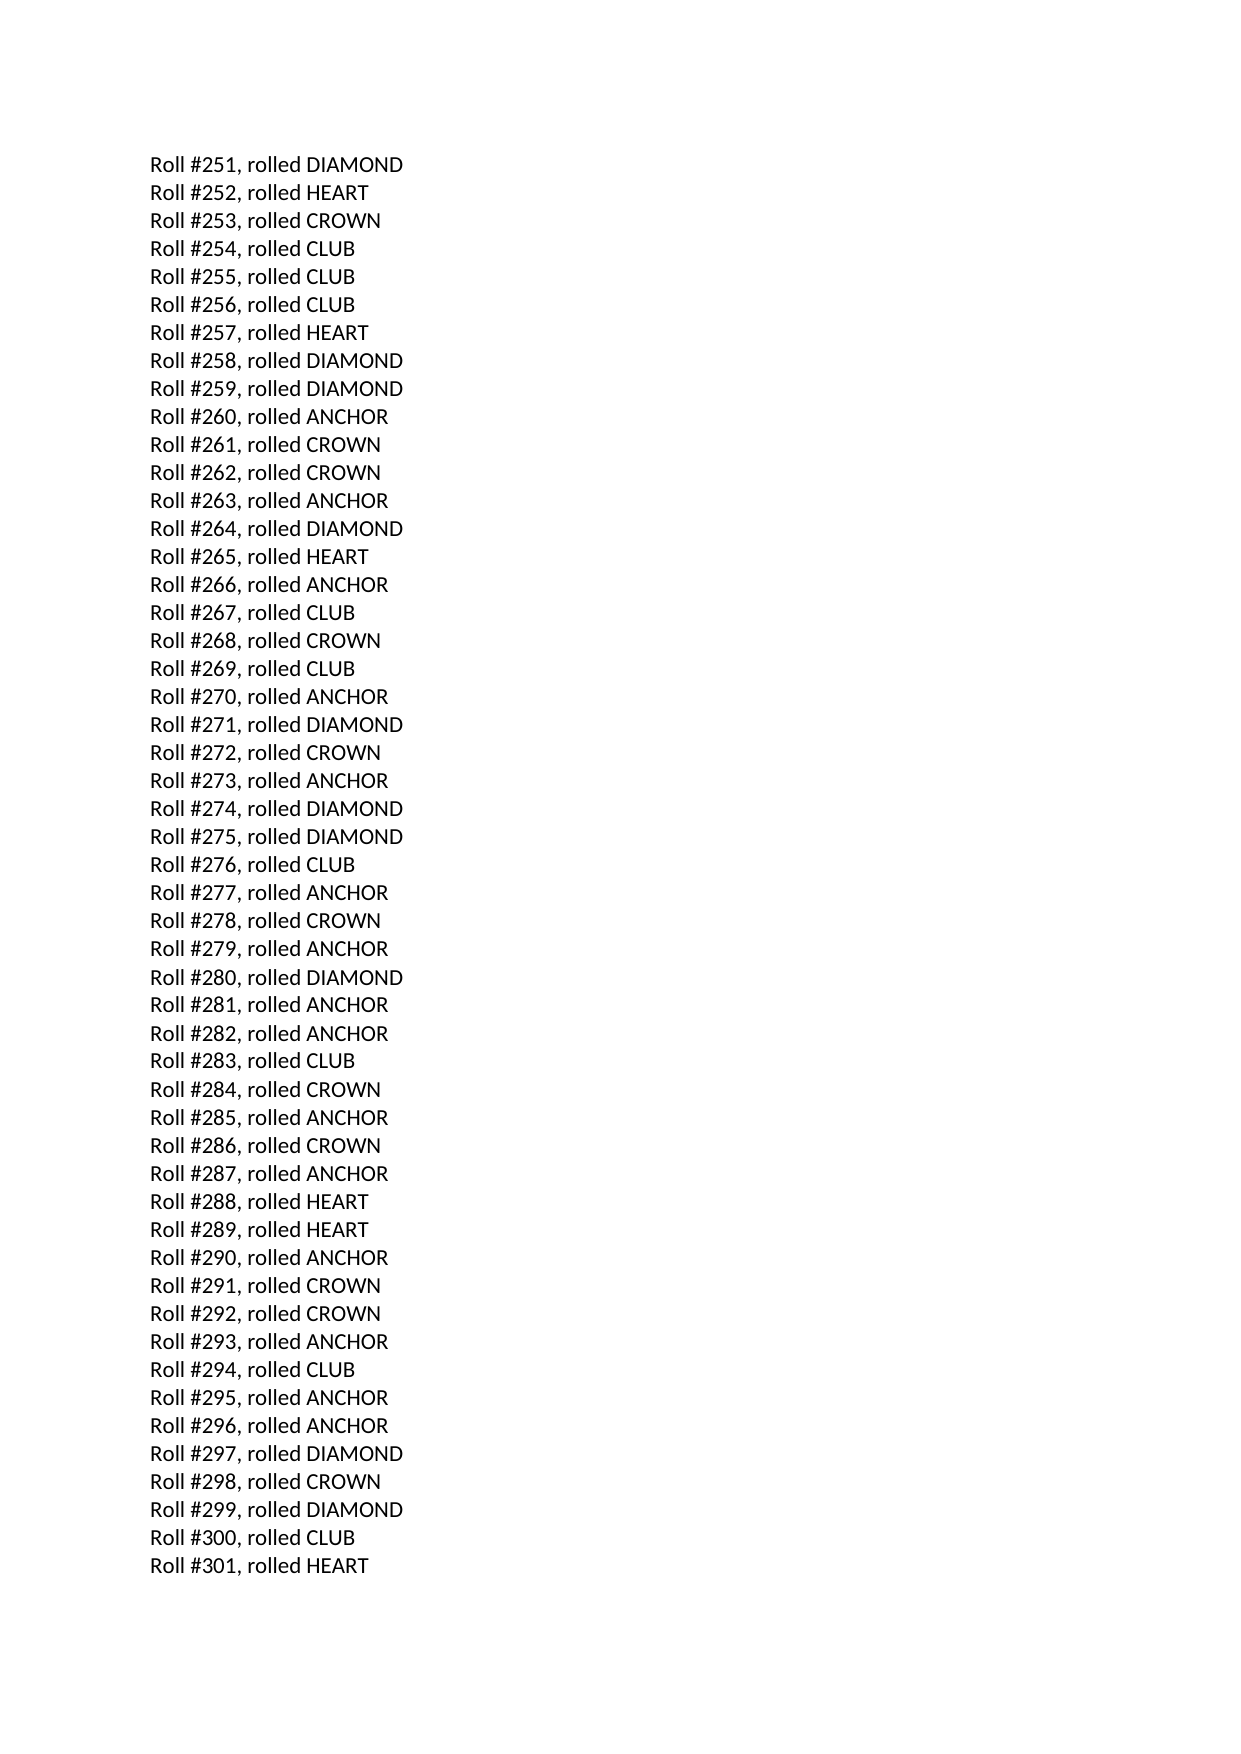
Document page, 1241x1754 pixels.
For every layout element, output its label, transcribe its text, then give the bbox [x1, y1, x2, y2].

text Roll #287, rolled ANCHOR [150, 1159, 1090, 1187]
text Roll #259, rolled DIAMOND [150, 374, 1090, 402]
text Roll #270, rolled ANCHOR [150, 682, 1090, 710]
text Roll #275, rolled DIAMOND [150, 822, 1090, 851]
text Roll #282, rolled ANCHOR [150, 1019, 1090, 1047]
text Roll #294, rolled CLUB [150, 1355, 1090, 1383]
text Roll #258, rolled DIAMOND [150, 346, 1090, 374]
text Roll #252, rolled HEART [150, 178, 1090, 206]
text Roll #251, rolled DIAMOND [150, 150, 1090, 178]
text Roll #295, rolled ANCHOR [150, 1383, 1090, 1411]
text Roll #269, rolled CLUB [150, 654, 1090, 682]
text Roll #301, rolled HEART [150, 1551, 1090, 1579]
text Roll #274, rolled DIAMOND [150, 794, 1090, 822]
text Roll #283, rolled CLUB [150, 1047, 1090, 1075]
text Roll #264, rolled DIAMOND [150, 514, 1090, 542]
text Roll #268, rolled CROWN [150, 626, 1090, 654]
text Roll #267, rolled CLUB [150, 598, 1090, 626]
text Roll #265, rolled HEART [150, 542, 1090, 570]
text Roll #279, rolled ANCHOR [150, 934, 1090, 963]
text Roll #296, rolled ANCHOR [150, 1411, 1090, 1439]
text Roll #260, rolled ANCHOR [150, 402, 1090, 430]
text Roll #284, rolled CROWN [150, 1075, 1090, 1103]
text Roll #276, rolled CLUB [150, 851, 1090, 878]
text Roll #289, rolled HEART [150, 1215, 1090, 1243]
text Roll #262, rolled CROWN [150, 458, 1090, 486]
text Roll #300, rolled CLUB [150, 1523, 1090, 1551]
text Roll #266, rolled ANCHOR [150, 570, 1090, 598]
text Roll #254, rolled CLUB [150, 234, 1090, 262]
text Roll #292, rolled CROWN [150, 1299, 1090, 1327]
text Roll #299, rolled DIAMOND [150, 1495, 1090, 1523]
text Roll #263, rolled ANCHOR [150, 486, 1090, 514]
text Roll #286, rolled CROWN [150, 1131, 1090, 1159]
text Roll #261, rolled CROWN [150, 430, 1090, 458]
text Roll #257, rolled HEART [150, 318, 1090, 346]
text Roll #271, rolled DIAMOND [150, 710, 1090, 738]
text Roll #273, rolled ANCHOR [150, 766, 1090, 794]
text Roll #253, rolled CROWN [150, 206, 1090, 234]
text Roll #281, rolled ANCHOR [150, 991, 1090, 1019]
text Roll #297, rolled DIAMOND [150, 1439, 1090, 1467]
text Roll #285, rolled ANCHOR [150, 1103, 1090, 1131]
text Roll #278, rolled CROWN [150, 907, 1090, 934]
text Roll #291, rolled CROWN [150, 1271, 1090, 1299]
text Roll #298, rolled CROWN [150, 1467, 1090, 1495]
text Roll #288, rolled HEART [150, 1187, 1090, 1215]
text Roll #256, rolled CLUB [150, 290, 1090, 318]
text Roll #293, rolled ANCHOR [150, 1327, 1090, 1355]
text Roll #272, rolled CROWN [150, 738, 1090, 766]
text Roll #255, rolled CLUB [150, 262, 1090, 290]
text Roll #280, rolled DIAMOND [150, 963, 1090, 991]
text Roll #290, rolled ANCHOR [150, 1243, 1090, 1271]
text Roll #277, rolled ANCHOR [150, 878, 1090, 907]
